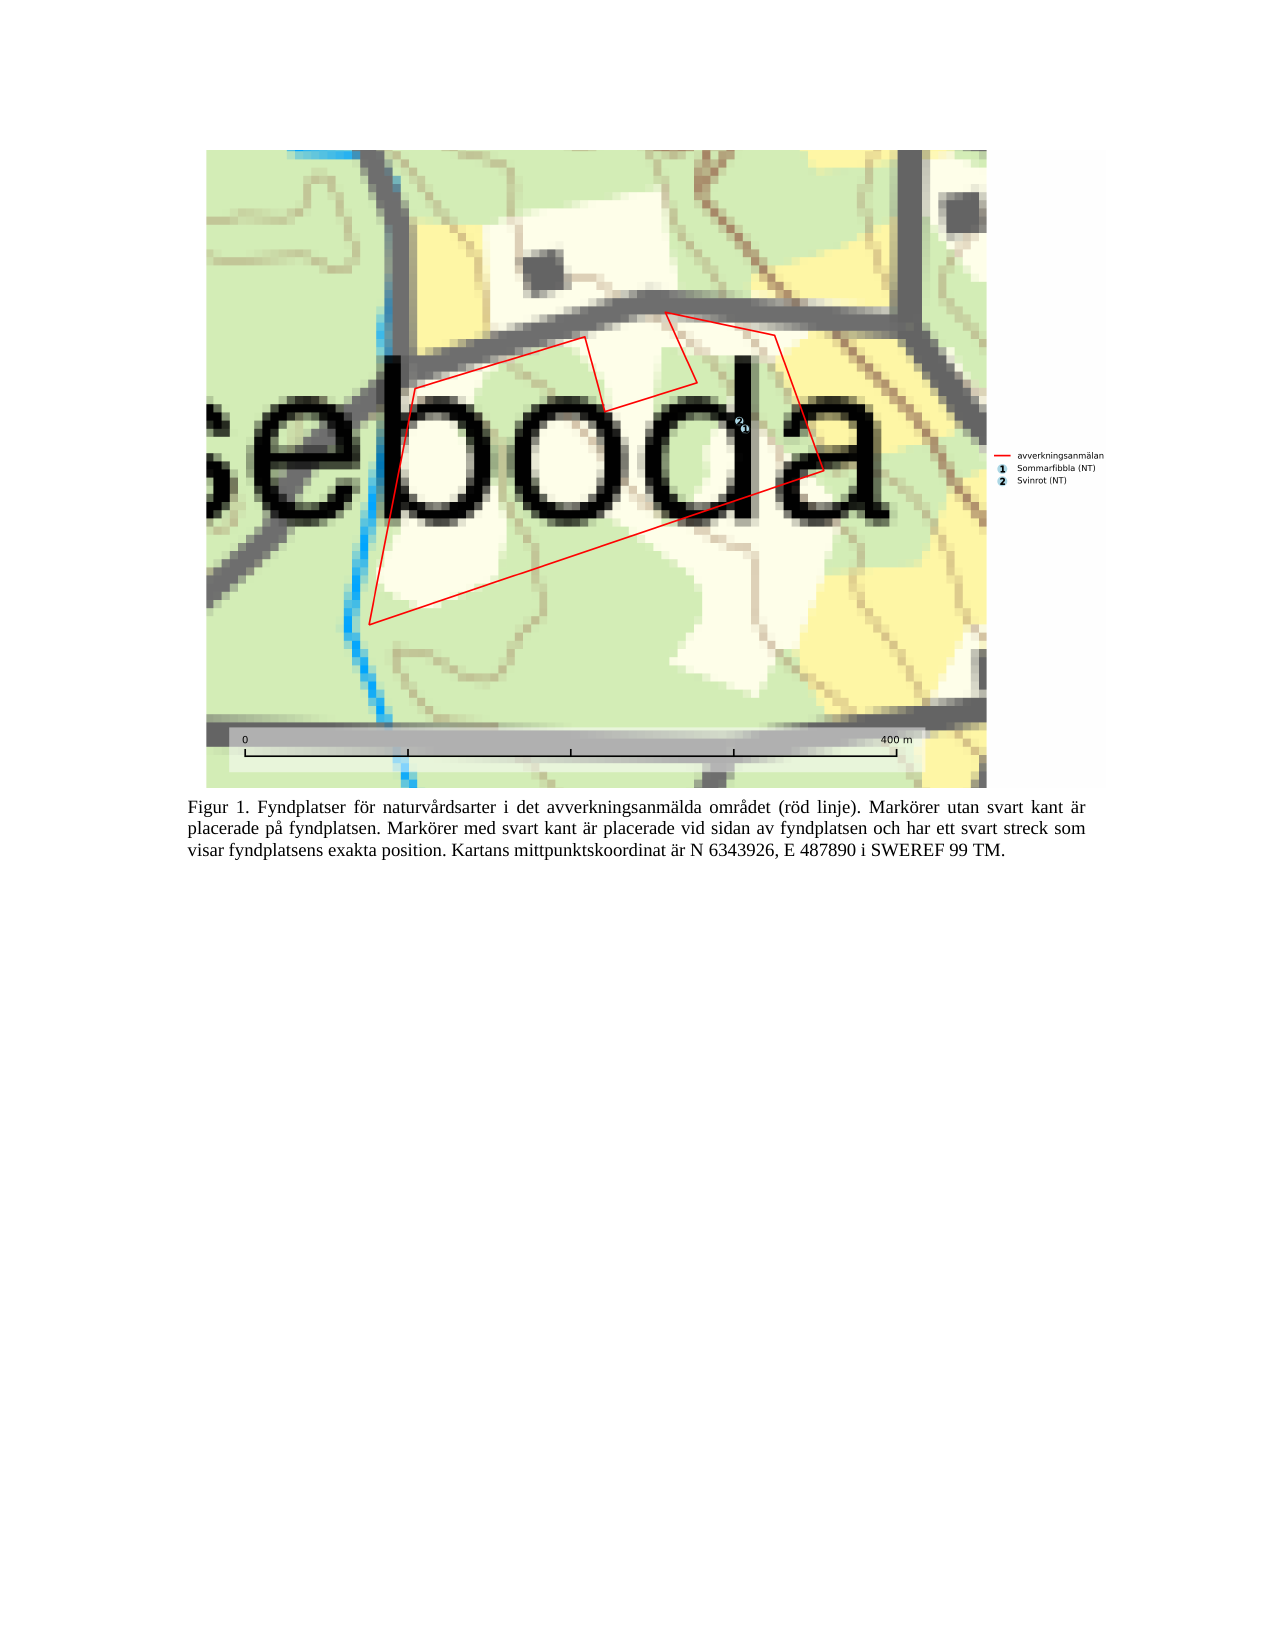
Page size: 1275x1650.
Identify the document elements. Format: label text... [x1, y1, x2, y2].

text Figur 1. Fyndplatser för naturvårdsarter i det avverkningsanmälda området (röd linje). Markörer utan svart kant är placerade på fyndplatsen. Markörer med svart kant är placerade vid sidan av fyndplatsen och har ett svart streck som visar fyndplatsens exakta position. Kartans mittpunktskoordinat är N 6343926, E 487890 i SWEREF 99 TM. [187, 796, 1087, 860]
picture [206, 150, 1107, 788]
